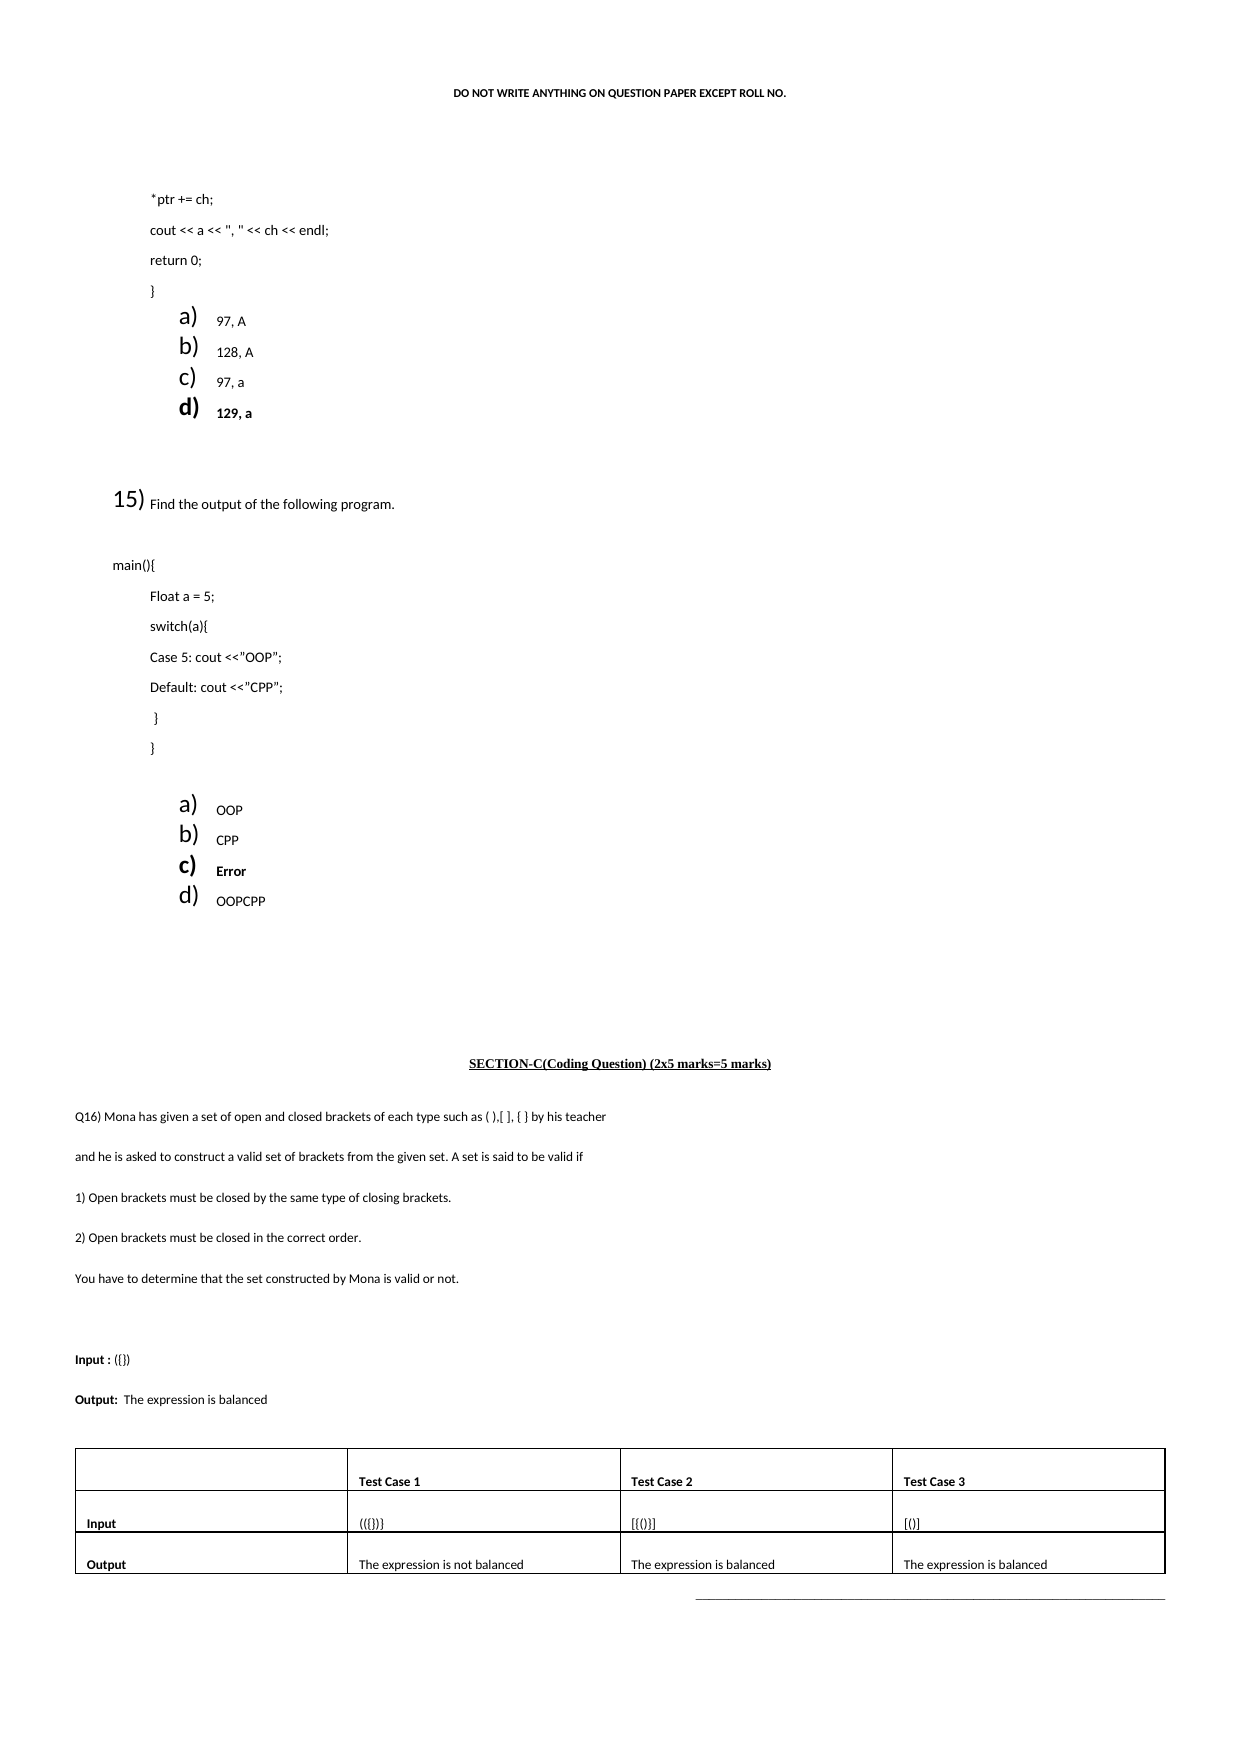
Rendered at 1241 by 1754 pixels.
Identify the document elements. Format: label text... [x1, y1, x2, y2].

table_header [76, 1449, 347, 1490]
table_cell [()] [893, 1491, 1164, 1531]
table_cell The expression is not balanced [348, 1533, 620, 1573]
table_cell Output [76, 1533, 347, 1573]
table_cell The expression is balanced [893, 1533, 1164, 1573]
list Find the output of the following program. [112, 483, 1165, 513]
text } [75, 269, 1165, 300]
list OOP [178, 788, 1165, 819]
text return 0; [75, 239, 1165, 269]
text Case 5: cout <<”OOP”; [75, 636, 1165, 666]
list CPP [178, 819, 1165, 849]
text Output: The expression is balanced [75, 1380, 1165, 1408]
table_cell Input [76, 1491, 347, 1531]
table_header Test Case 3 [893, 1449, 1164, 1490]
table_cell [{()}] [621, 1491, 892, 1531]
text Q16) Mona has given a set of open and closed brackets of each type such as ( ),[ ], { } by his teacher [75, 1096, 1165, 1124]
text } [75, 727, 1165, 758]
text Input : ({}) [75, 1339, 1165, 1367]
list 97, a [178, 361, 1165, 391]
text 1) Open brackets must be closed by the same type of closing brackets. [75, 1177, 1165, 1205]
text main(){ [75, 544, 1165, 574]
list 128, A [178, 330, 1165, 361]
text switch(a){ [75, 605, 1165, 636]
list 97, A [178, 300, 1165, 330]
text SECTION-C(Coding Question) (2x5 marks=5 marks) [75, 1045, 1165, 1071]
text Default: cout <<”CPP”; [75, 666, 1165, 697]
table_cell (({})} [348, 1491, 620, 1531]
list 129, a [178, 391, 1165, 422]
text cout << a << ", " << ch << endl; [75, 208, 1165, 239]
text and he is asked to construct a valid set of brackets from the given set. A set is said to be valid if [75, 1137, 1165, 1165]
text *ptr += ch; [75, 178, 1165, 208]
table_header Test Case 2 [621, 1449, 892, 1490]
table_cell The expression is balanced [621, 1533, 892, 1573]
table_header Test Case 1 [348, 1449, 620, 1490]
text You have to determine that the set constructed by Mona is valid or not. [75, 1258, 1165, 1286]
list OOPCPP [178, 880, 1165, 910]
text 2) Open brackets must be closed in the correct order. [75, 1218, 1165, 1246]
text } [75, 697, 1165, 727]
text Float a = 5; [75, 574, 1165, 605]
list Error [178, 849, 1165, 880]
